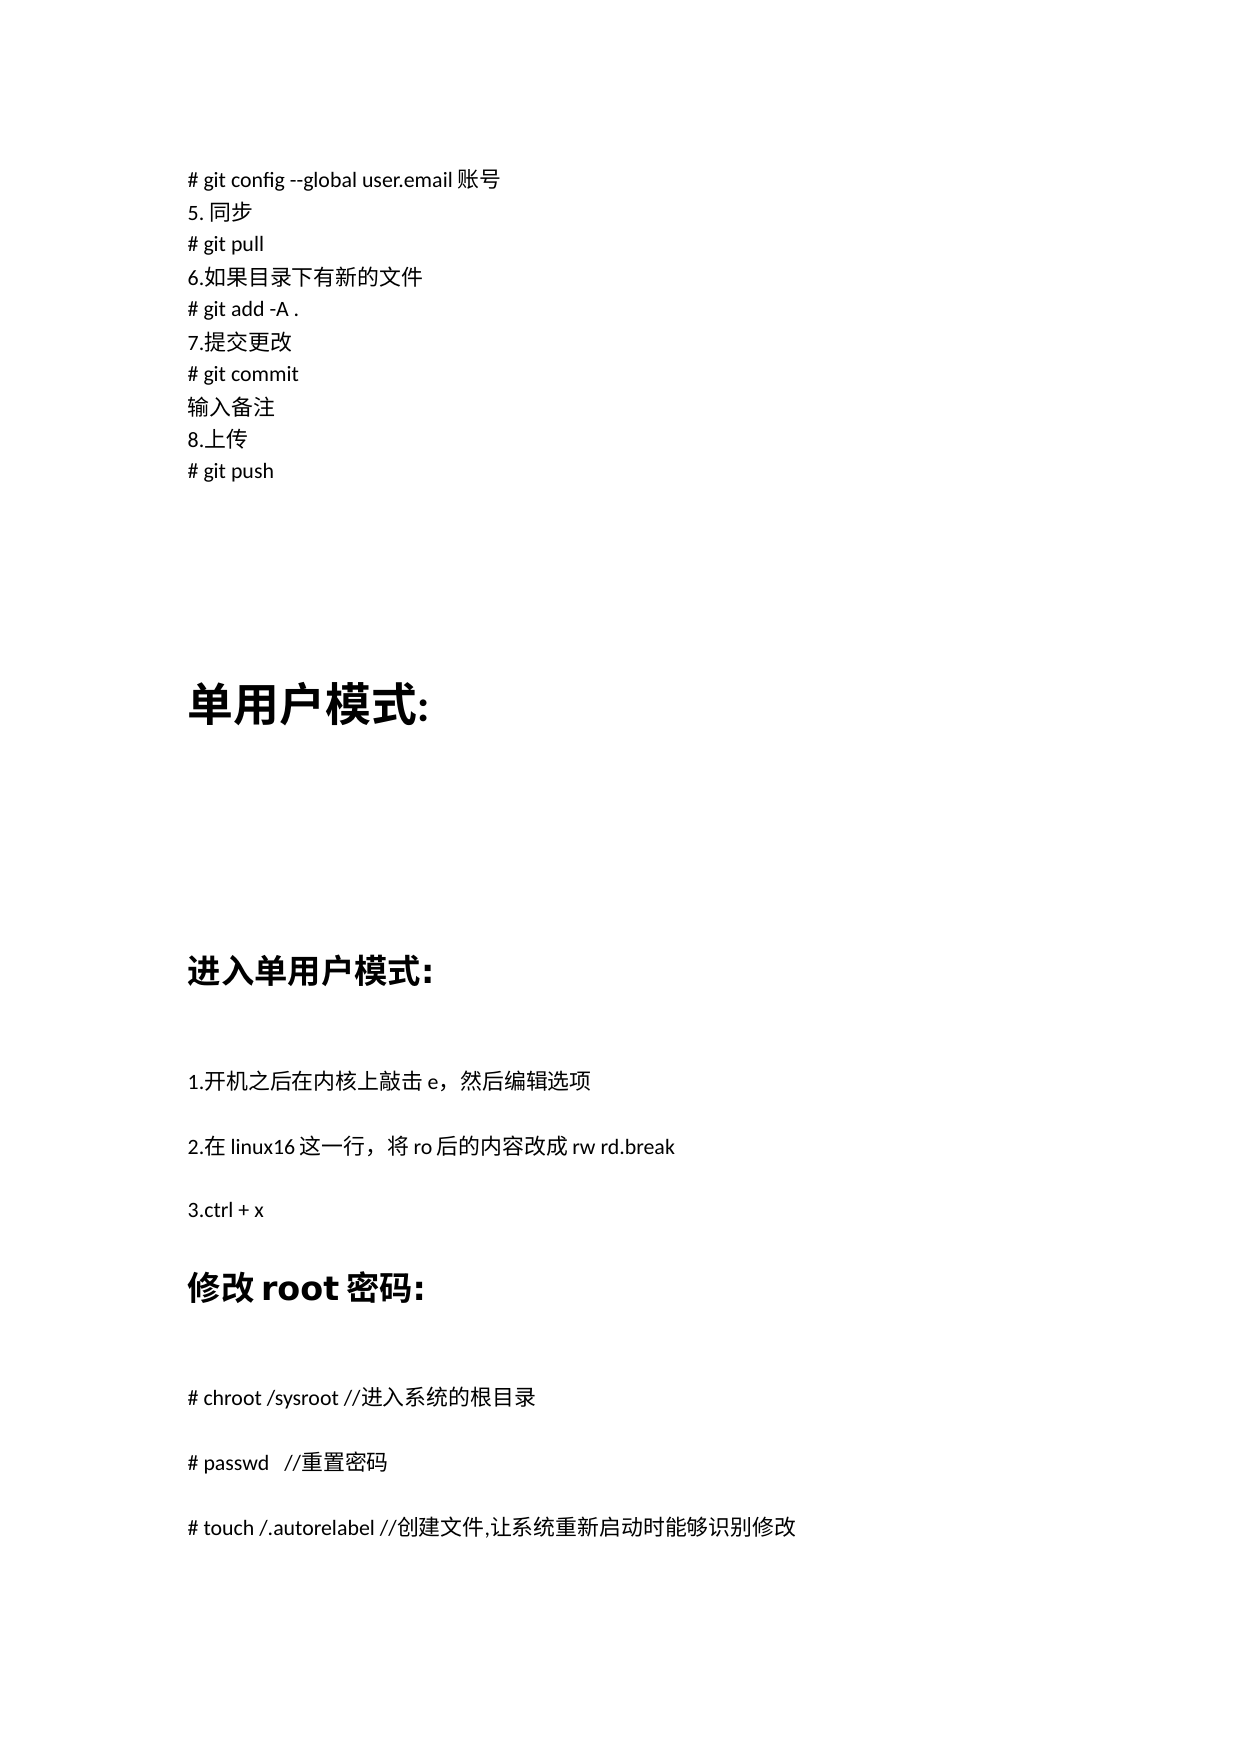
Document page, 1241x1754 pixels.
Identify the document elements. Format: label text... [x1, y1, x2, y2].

text 5. 同步 [187, 194, 1053, 227]
text 6.如果目录下有新的文件 [187, 259, 1053, 292]
subtitle 修改root密码: [187, 1253, 1053, 1318]
text # git pull [187, 227, 1053, 259]
list 在linux16这一行，将ro后的内容改成rw rd.break [187, 1128, 1053, 1161]
text # chroot /sysroot //进入系统的根目录 [187, 1380, 1053, 1412]
list 开机之后在内核上敲击e，然后编辑选项 [187, 1063, 1053, 1096]
text # git commit [187, 357, 1053, 389]
text # touch /.autorelabel //创建文件,让系统重新启动时能够识别修改 [187, 1510, 1053, 1542]
text # passwd //重置密码 [187, 1445, 1053, 1477]
text # git push [187, 454, 1053, 487]
text # git config --global user.email 账号 [187, 162, 1053, 194]
list 3.ctrl + x [187, 1193, 1053, 1226]
text 7.提交更改 [187, 324, 1053, 357]
text 8.上传 [187, 422, 1053, 454]
text # git add -A . [187, 292, 1053, 324]
subtitle 进入单用户模式: [187, 937, 1053, 1002]
subtitle 单用户模式: [187, 652, 1053, 750]
text 输入备注 [187, 389, 1053, 422]
